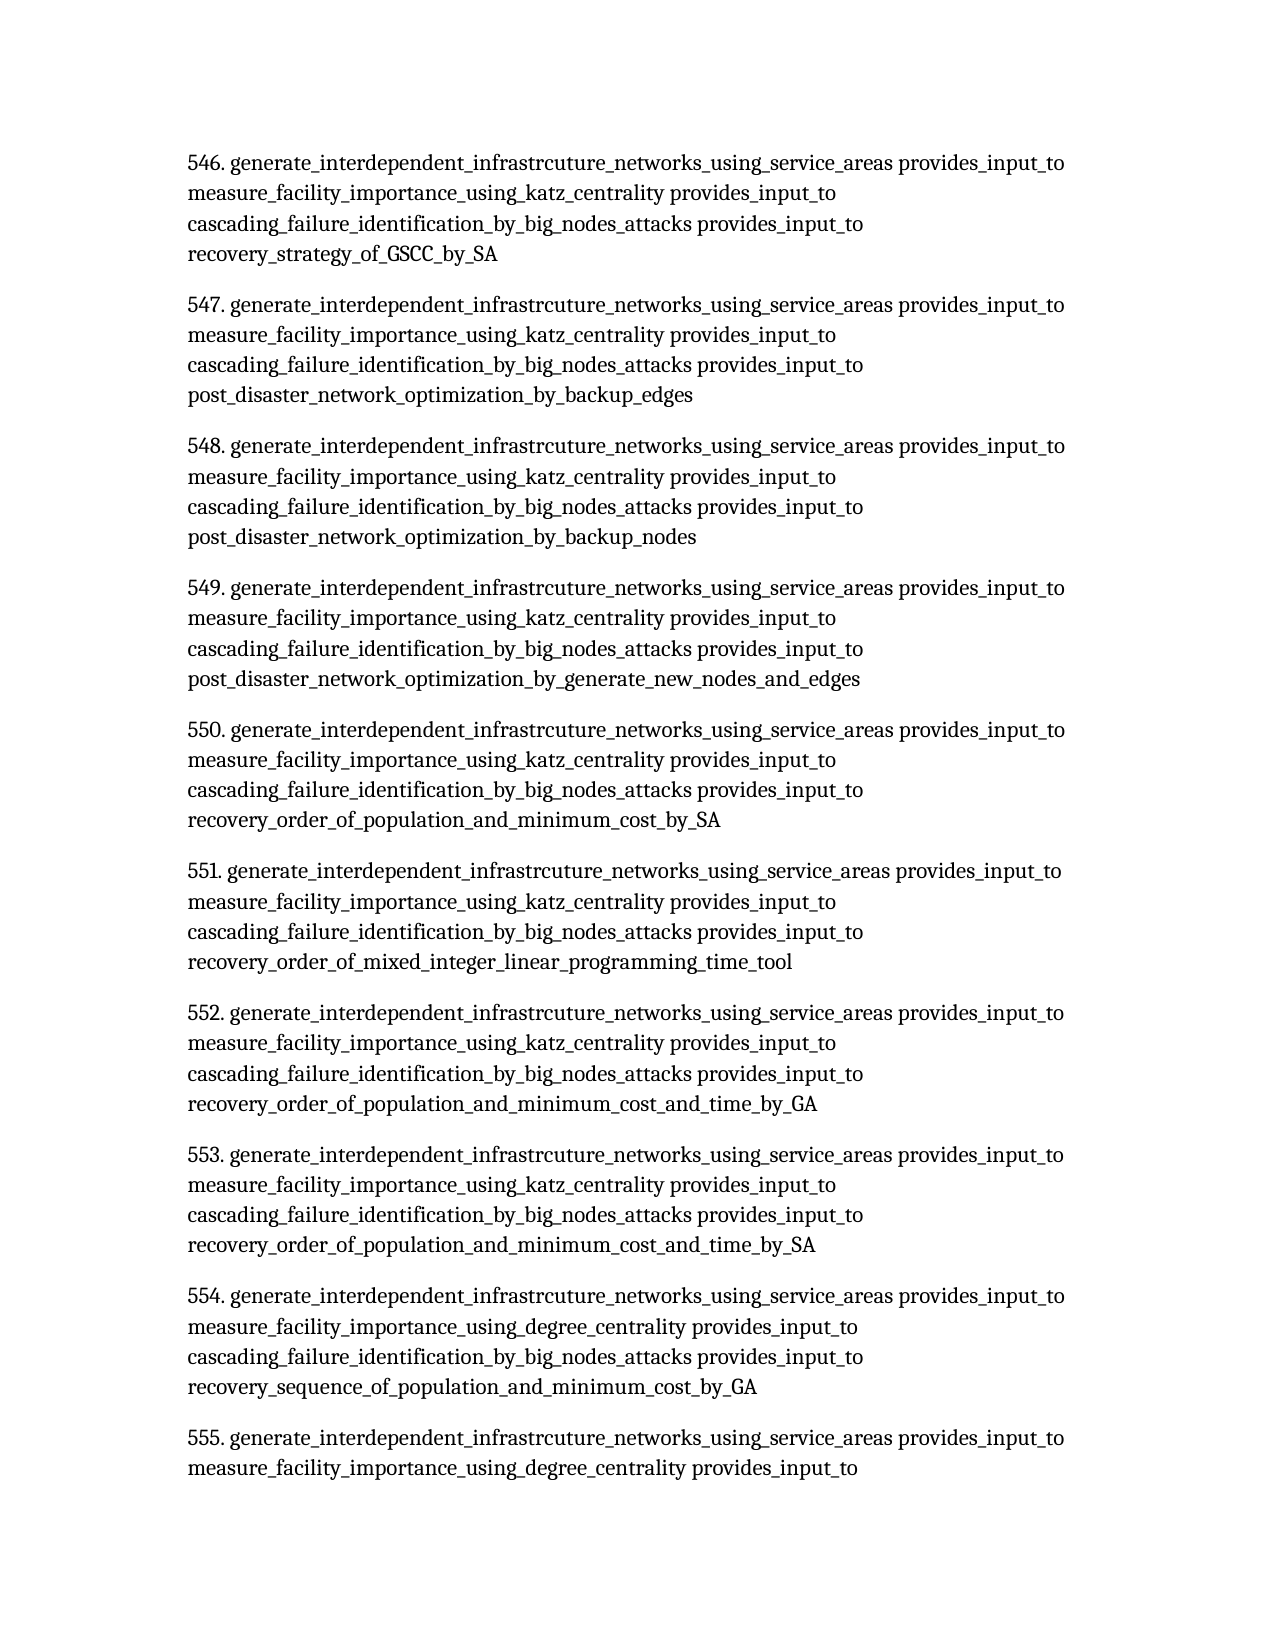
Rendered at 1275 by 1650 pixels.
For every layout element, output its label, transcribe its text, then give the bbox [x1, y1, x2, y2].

text 550. generate_interdependent_infrastrcuture_networks_using_service_areas provides_input_to measure_facility_importance_using_katz_centrality provides_input_to cascading_failure_identification_by_big_nodes_attacks provides_input_to recovery_order_of_population_and_minimum_cost_by_SA [187, 717, 1087, 834]
text 546. generate_interdependent_infrastrcuture_networks_using_service_areas provides_input_to measure_facility_importance_using_katz_centrality provides_input_to cascading_failure_identification_by_big_nodes_attacks provides_input_to recovery_strategy_of_GSCC_by_SA [187, 150, 1087, 267]
text 552. generate_interdependent_infrastrcuture_networks_using_service_areas provides_input_to measure_facility_importance_using_katz_centrality provides_input_to cascading_failure_identification_by_big_nodes_attacks provides_input_to recovery_order_of_population_and_minimum_cost_and_time_by_GA [187, 1000, 1087, 1117]
text 548. generate_interdependent_infrastrcuture_networks_using_service_areas provides_input_to measure_facility_importance_using_katz_centrality provides_input_to cascading_failure_identification_by_big_nodes_attacks provides_input_to post_disaster_network_optimization_by_backup_nodes [187, 433, 1087, 550]
text 551. generate_interdependent_infrastrcuture_networks_using_service_areas provides_input_to measure_facility_importance_using_katz_centrality provides_input_to cascading_failure_identification_by_big_nodes_attacks provides_input_to recovery_order_of_mixed_integer_linear_programming_time_tool [187, 858, 1087, 975]
text 549. generate_interdependent_infrastrcuture_networks_using_service_areas provides_input_to measure_facility_importance_using_katz_centrality provides_input_to cascading_failure_identification_by_big_nodes_attacks provides_input_to post_disaster_network_optimization_by_generate_new_nodes_and_edges [187, 575, 1087, 692]
text 547. generate_interdependent_infrastrcuture_networks_using_service_areas provides_input_to measure_facility_importance_using_katz_centrality provides_input_to cascading_failure_identification_by_big_nodes_attacks provides_input_to post_disaster_network_optimization_by_backup_edges [187, 292, 1087, 409]
text 553. generate_interdependent_infrastrcuture_networks_using_service_areas provides_input_to measure_facility_importance_using_katz_centrality provides_input_to cascading_failure_identification_by_big_nodes_attacks provides_input_to recovery_order_of_population_and_minimum_cost_and_time_by_SA [187, 1142, 1087, 1259]
text 554. generate_interdependent_infrastrcuture_networks_using_service_areas provides_input_to measure_facility_importance_using_degree_centrality provides_input_to cascading_failure_identification_by_big_nodes_attacks provides_input_to recovery_sequence_of_population_and_minimum_cost_by_GA [187, 1283, 1087, 1400]
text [187, 1425, 1087, 1482]
